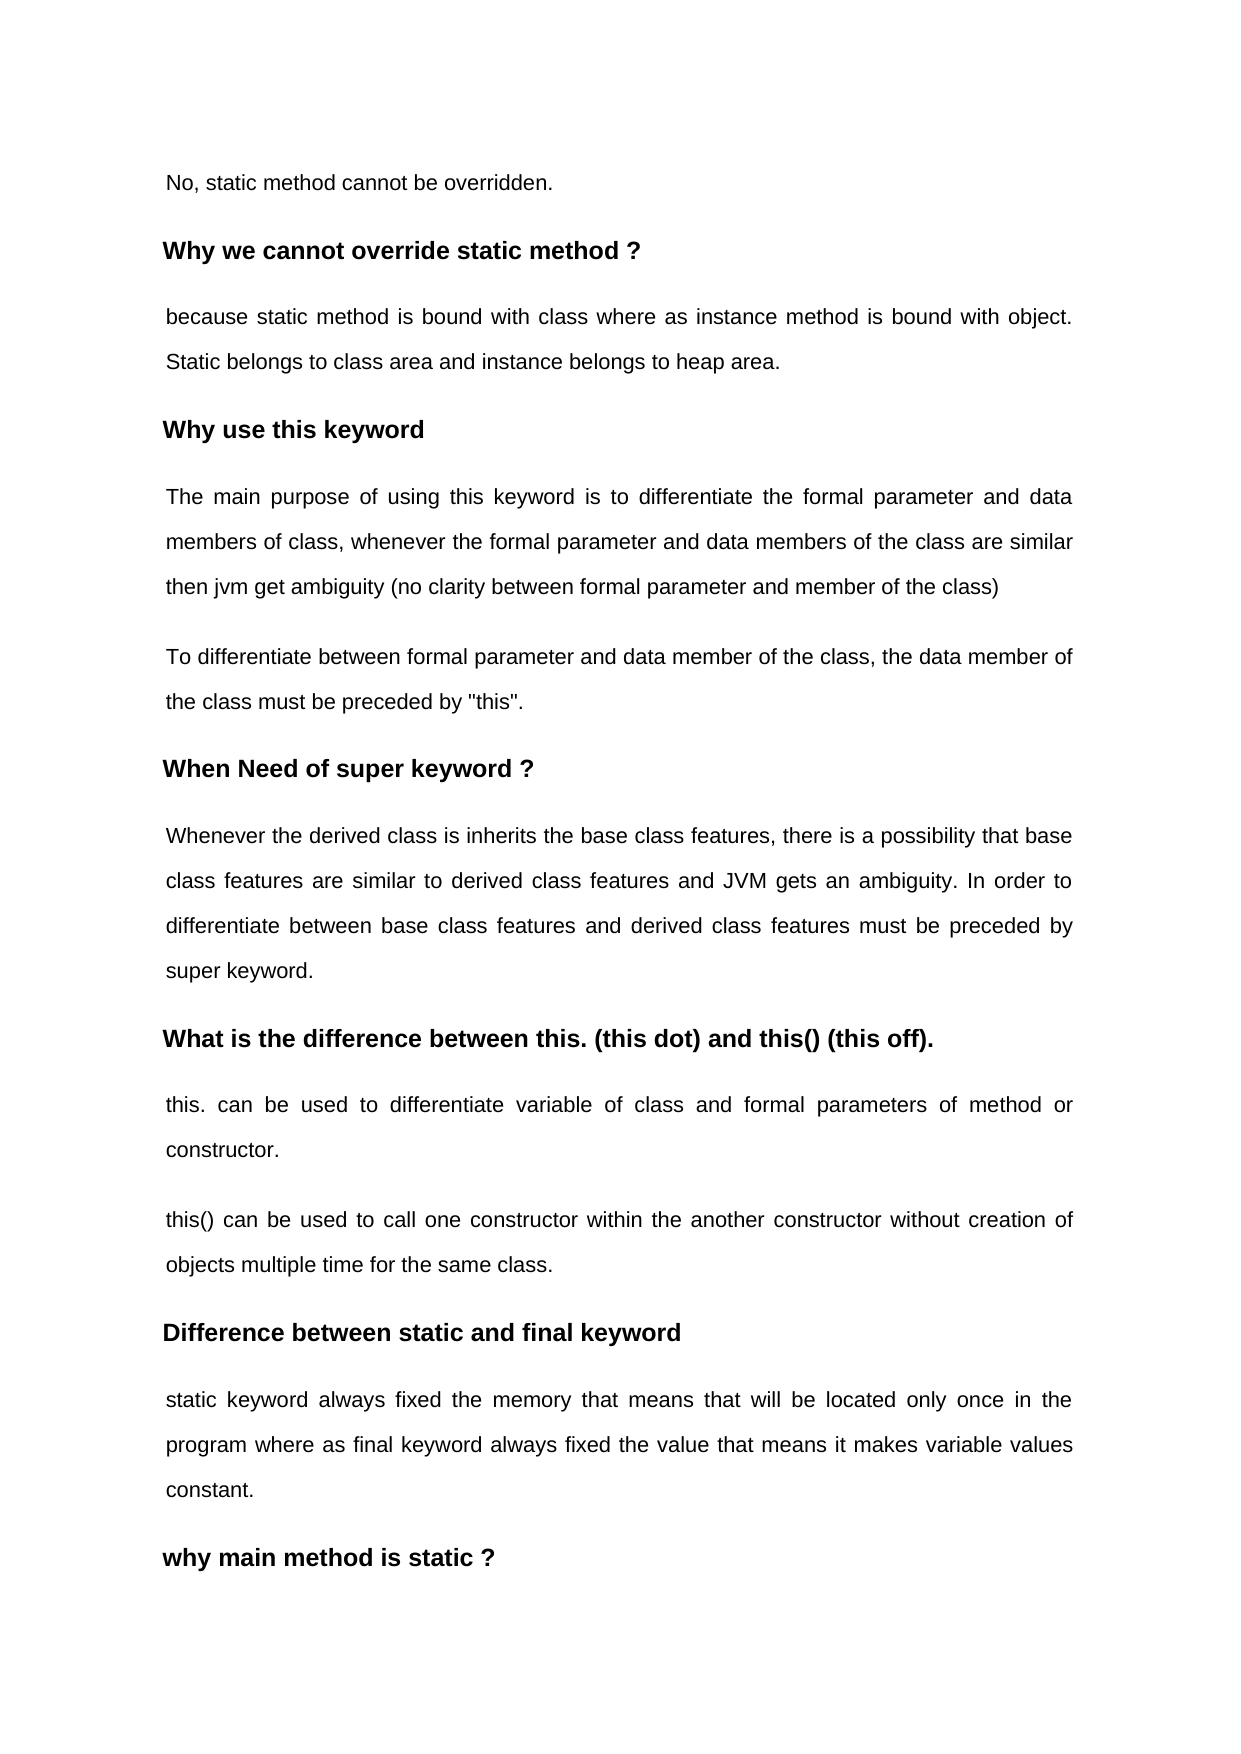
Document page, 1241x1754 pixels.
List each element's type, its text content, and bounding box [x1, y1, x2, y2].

text this. can be used to differentiate variable of class and formal parameters of method or constructor. [166, 1072, 1074, 1162]
text To differentiate between formal parameter and data member of the class, the data member of the class must be preceded by "this". [166, 624, 1074, 714]
subtitle Why use this keyword [162, 415, 1090, 444]
subtitle Difference between static and final keyword [162, 1318, 1090, 1347]
text because static method is bound with class where as instance method is bound with object. Static belongs to class area and instance belongs to heap area. [166, 284, 1074, 374]
text No, static method cannot be overridden. [166, 150, 1074, 195]
subtitle When Need of super keyword ? [162, 754, 1090, 783]
subtitle why main method is static ? [162, 1542, 1090, 1571]
text The main purpose of using this keyword is to differentiate the formal parameter and data members of class, whenever the formal parameter and data members of the class are similar then jvm get ambiguity (no clarity between formal parameter and member of the class) [166, 464, 1074, 599]
text Whenever the derived class is inherits the base class features, there is a possibility that base class features are similar to derived class features and JVM gets an ambiguity. In order to differentiate between base class features and derived class features must be preceded by super keyword. [166, 803, 1074, 983]
subtitle Why we cannot override static method ? [162, 236, 1090, 264]
text this() can be used to call one constructor within the another constructor without creation of objects multiple time for the same class. [166, 1187, 1074, 1277]
text static keyword always fixed the memory that means that will be located only once in the program where as final keyword always fixed the value that means it makes variable values constant. [166, 1367, 1074, 1502]
subtitle What is the difference between this. (this dot) and this() (this off). [162, 1024, 1090, 1052]
